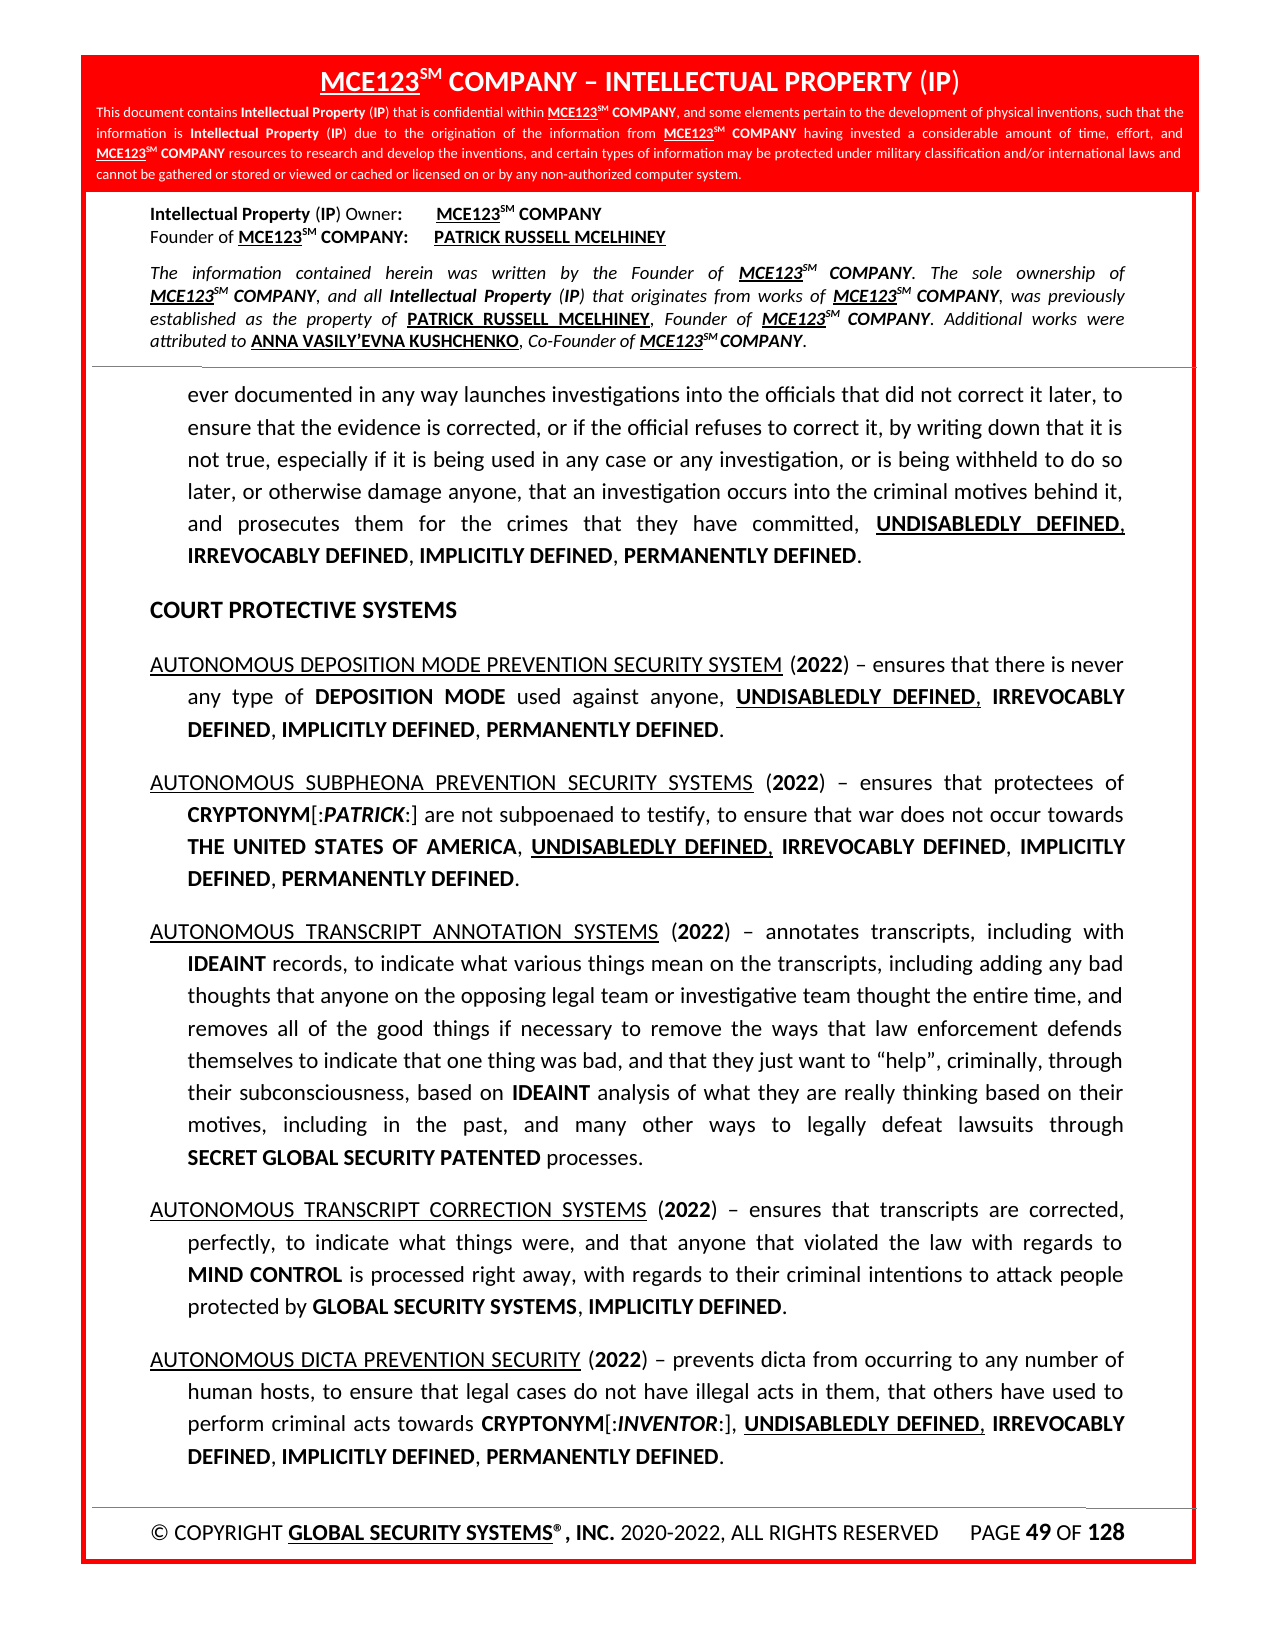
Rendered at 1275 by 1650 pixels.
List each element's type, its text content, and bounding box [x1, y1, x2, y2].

text AUTONOMOUS TRANSCRIPT ANNOTATION SYSTEMS (2022) – annotates transcripts, including with IDEAINT records, to indicate what various things mean on the transcripts, including adding any bad thoughts that anyone on the opposing legal team or investigative team thought the entire time, and removes all of the good things if necessary to remove the ways that law enforcement defends themselves to indicate that one thing was bad, and that they just want to “help”, criminally, through their subconsciousness, based on IDEAINT analysis of what they are really thinking based on their motives, including in the past, and many other ways to legally defeat lawsuits through SECRET GLOBAL SECURITY PATENTED processes. [150, 917, 1125, 1171]
text AUTONOMOUS DICTA PREVENTION SECURITY (2022) – prevents dicta from occurring to any number of human hosts, to ensure that legal cases do not have illegal acts in them, that others have used to perform criminal acts towards CRYPTONYM[:INVENTOR:], UNDISABLEDLY DEFINED, IRREVOCABLY DEFINED, IMPLICITLY DEFINED, PERMANENTLY DEFINED. [150, 1345, 1125, 1470]
text AUTONOMOUS DEPOSITION MODE PREVENTION SECURITY SYSTEM (2022) – ensures that there is never any type of DEPOSITION MODE used against anyone, UNDISABLEDLY DEFINED, IRREVOCABLY DEFINED, IMPLICITLY DEFINED, PERMANENTLY DEFINED. [150, 650, 1125, 743]
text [150, 381, 1125, 569]
text AUTONOMOUS TRANSCRIPT CORRECTION SYSTEMS (2022) – ensures that transcripts are corrected, perfectly, to indicate what things were, and that anyone that violated the law with regards to MIND CONTROL is processed right away, with regards to their criminal intentions to attack people protected by GLOBAL SECURITY SYSTEMS, IMPLICITLY DEFINED. [150, 1196, 1125, 1320]
text COURT PROTECTIVE SYSTEMS [150, 594, 1125, 625]
text AUTONOMOUS SUBPHEONA PREVENTION SECURITY SYSTEMS (2022) – ensures that protectees of CRYPTONYM[:PATRICK:] are not subpoenaed to testify, to ensure that war does not occur towards THE UNITED STATES OF AMERICA, UNDISABLEDLY DEFINED, IRREVOCABLY DEFINED, IMPLICITLY DEFINED, PERMANENTLY DEFINED. [150, 768, 1125, 892]
